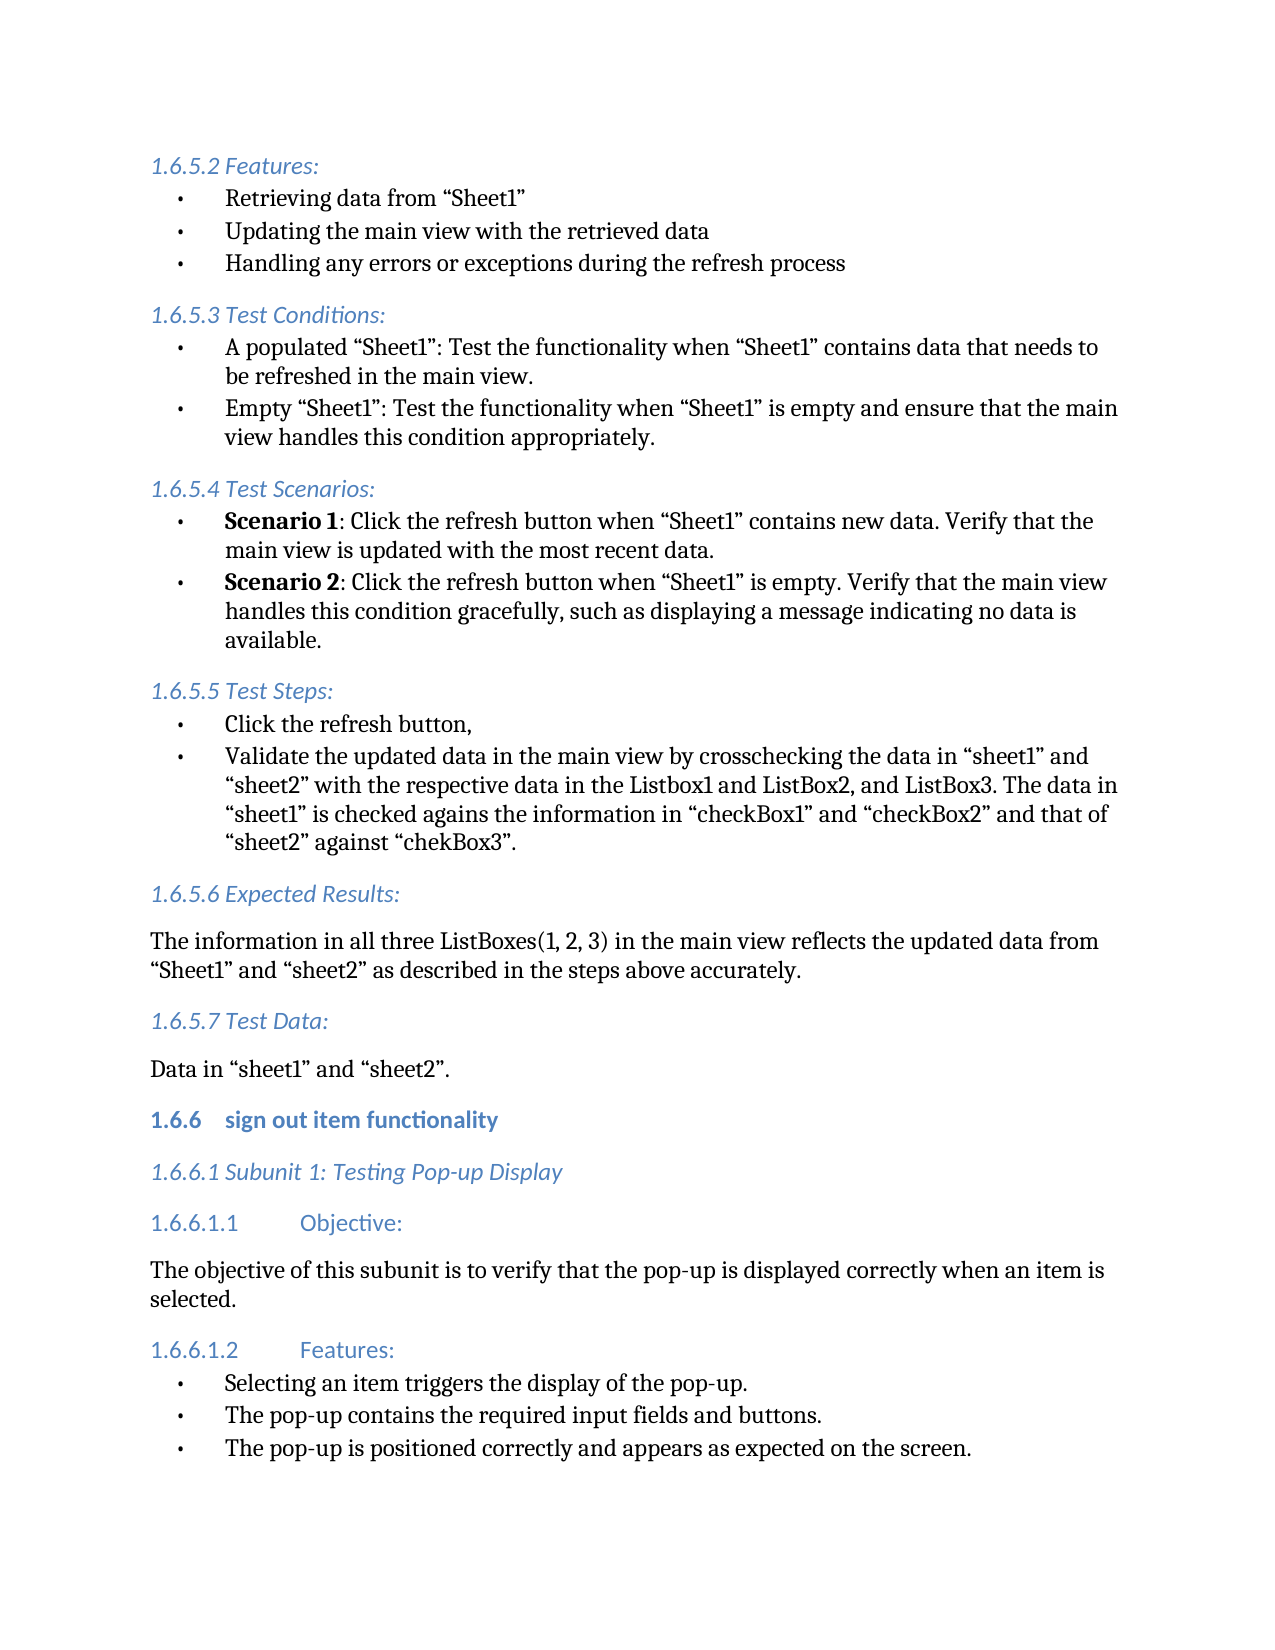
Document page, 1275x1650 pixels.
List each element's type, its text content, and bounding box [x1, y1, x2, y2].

subtitle 1.6.5.6 Expected Results: [150, 878, 1125, 908]
list Updating the main view with the retrieved data [175, 217, 1125, 246]
list Empty “Sheet1”: Test the functionality when “Sheet1” is empty and ensure that the main view handles this condition appropriately. [175, 394, 1125, 452]
list Validate the updated data in the main view by crosschecking the data in “sheet1” and “sheet2” with the respective data in the Listbox1 and ListBox2, and ListBox3. The data in “sheet1” is checked agains the information in “checkBox1” and “checkBox2” and that of “sheet2” against “chekBox3”. [175, 742, 1125, 857]
subtitle 1.6.5.4 Test Scenarios: [150, 473, 1125, 503]
subtitle 1.6.5.5 Test Steps: [150, 675, 1125, 706]
text The objective of this subunit is to verify that the pop-up is displayed correctly when an item is selected. [150, 1256, 1125, 1314]
subtitle 1.6.5.2 Features: [150, 150, 1125, 181]
list The pop-up is positioned correctly and appears as expected on the screen. [175, 1434, 1125, 1463]
subtitle 1.6.6 sign out item functionality [150, 1104, 1125, 1135]
subtitle 1.6.6.1 Subunit 1: Testing Pop-up Display [150, 1156, 1125, 1186]
text The information in all three ListBoxes(1, 2, 3) in the main view reflects the updated data from “Sheet1” and “sheet2” as described in the steps above accurately. [150, 927, 1125, 985]
subtitle 1.6.5.7 Test Data: [150, 1006, 1125, 1036]
list Selecting an item triggers the display of the pop-up. [175, 1369, 1125, 1398]
list Click the refresh button, [175, 709, 1125, 738]
list Scenario 2: Click the refresh button when “Sheet1” is empty. Verify that the main view handles this condition gracefully, such as displaying a message indicating no data is available. [175, 568, 1125, 654]
subtitle 1.6.5.3 Test Conditions: [150, 299, 1125, 329]
subtitle 1.6.6.1.2 Features: [150, 1335, 1125, 1365]
text Data in “sheet1” and “sheet2”. [150, 1055, 1125, 1083]
list Retrieving data from “Sheet1” [175, 184, 1125, 213]
subtitle 1.6.6.1.1 Objective: [150, 1207, 1125, 1238]
list A populated “Sheet1”: Test the functionality when “Sheet1” contains data that needs to be refreshed in the main view. [175, 333, 1125, 391]
list Handling any errors or exceptions during the refresh process [175, 249, 1125, 278]
list Scenario 1: Click the refresh button when “Sheet1” contains new data. Verify that the main view is updated with the most recent data. [175, 507, 1125, 564]
list The pop-up contains the required input fields and buttons. [175, 1401, 1125, 1430]
